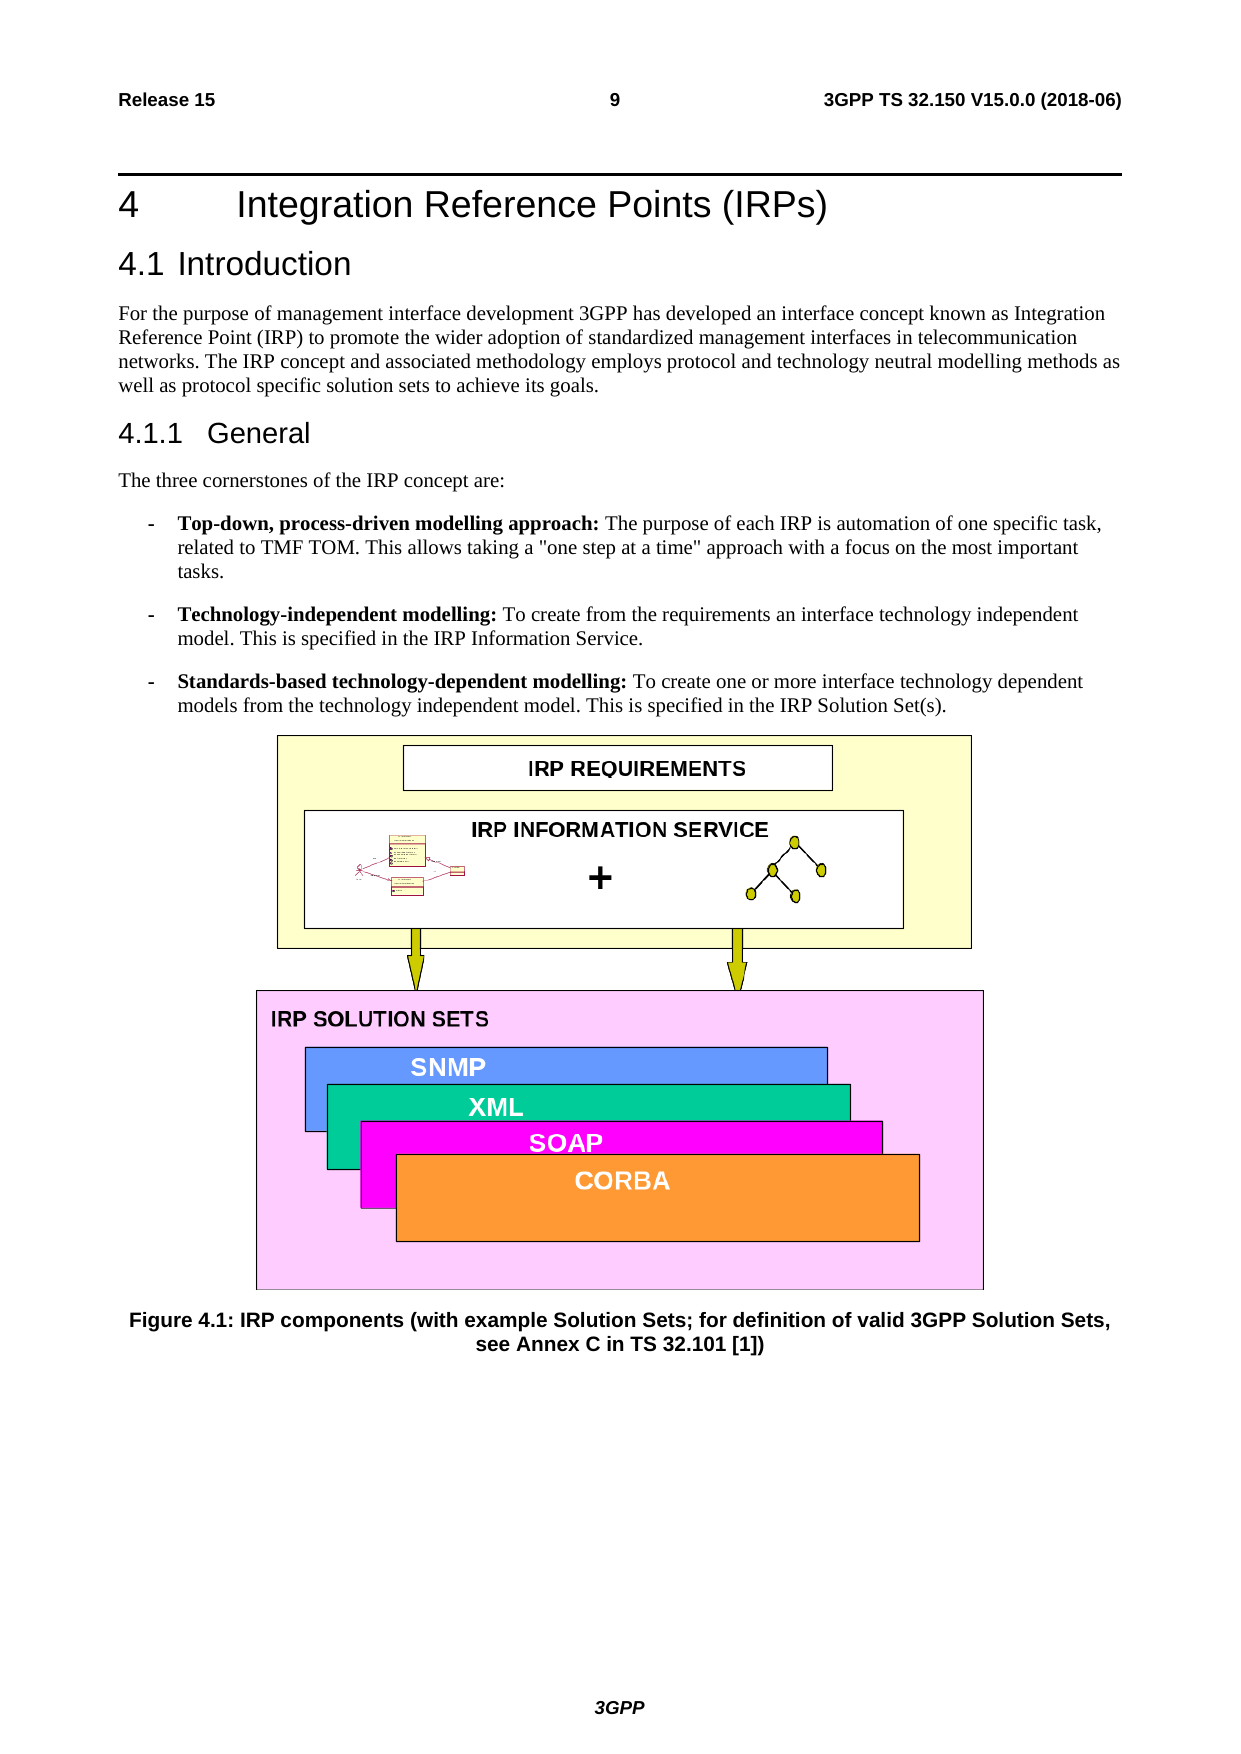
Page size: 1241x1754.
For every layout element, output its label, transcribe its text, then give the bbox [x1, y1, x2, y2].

text For the purpose of management interface development 3GPP has developed an interface concept known as Integration Reference Point (IRP) to promote the wider adoption of standardized management interfaces in telecommunication networks. The IRP concept and associated methodology employs protocol and technology neutral modelling methods as well as protocol specific solution sets to achieve its goals. [118, 301, 1122, 397]
text Figure 4.1: IRP components (with example Solution Sets; for definition of valid 3GPP Solution Sets, see Annex C in TS 32.101 [1]) [118, 1308, 1122, 1356]
text - Standards-based technology-dependent modelling: To create one or more interface technology dependent models from the technology independent model. This is specified in the IRP Solution Set(s). [148, 669, 1122, 717]
text - Top-down, process-driven modelling approach: The purpose of each IRP is automation of one specific task, related to TMF TOM. This allows taking a "one step at a time" approach with a focus on the most important tasks. [148, 511, 1122, 583]
subtitle 4 Integration Reference Points (IRPs) [118, 176, 1122, 225]
text - Technology-independent modelling: To create from the requirements an interface technology independent model. This is specified in the IRP Information Service. [148, 602, 1122, 650]
subtitle 4.1.1 General [118, 416, 1122, 449]
text The three cornerstones of the IRP concept are: [118, 468, 1122, 492]
subtitle 4.1 Introduction [118, 244, 1122, 282]
